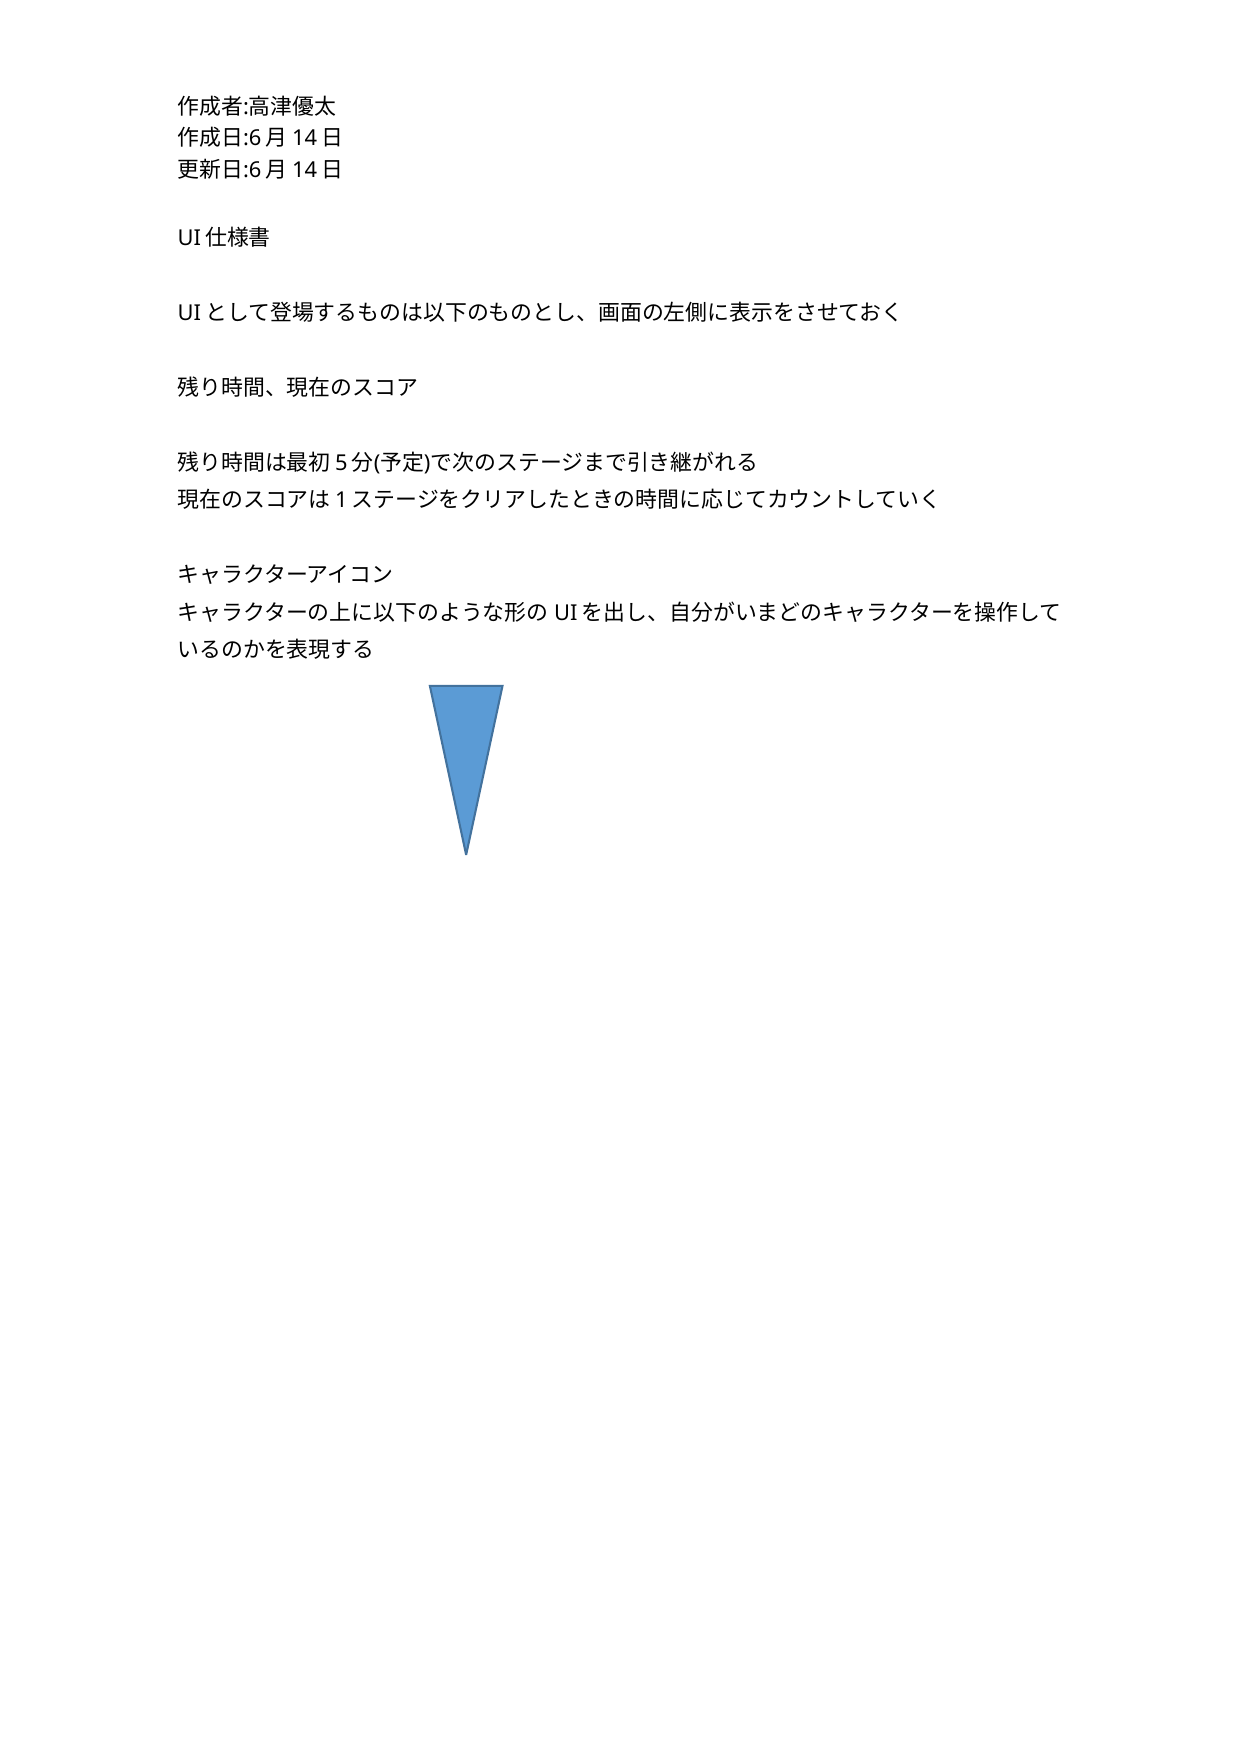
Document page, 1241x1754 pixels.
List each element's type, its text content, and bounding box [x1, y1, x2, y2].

text UI仕様書 [177, 217, 1063, 254]
text 残り時間、現在のスコア [177, 367, 1063, 404]
text 現在のスコアは1ステージをクリアしたときの時間に応じてカウントしていく [177, 479, 1063, 517]
text キャラクターの上に以下のような形のUIを出し、自分がいまどのキャラクターを操作しているのかを表現する [177, 592, 1063, 667]
text UIとして登場するものは以下のものとし、画面の左側に表示をさせておく [177, 292, 1063, 329]
text 残り時間は最初5分(予定)で次のステージまで引き継がれる [177, 442, 1063, 479]
text キャラクターアイコン [177, 554, 1063, 592]
